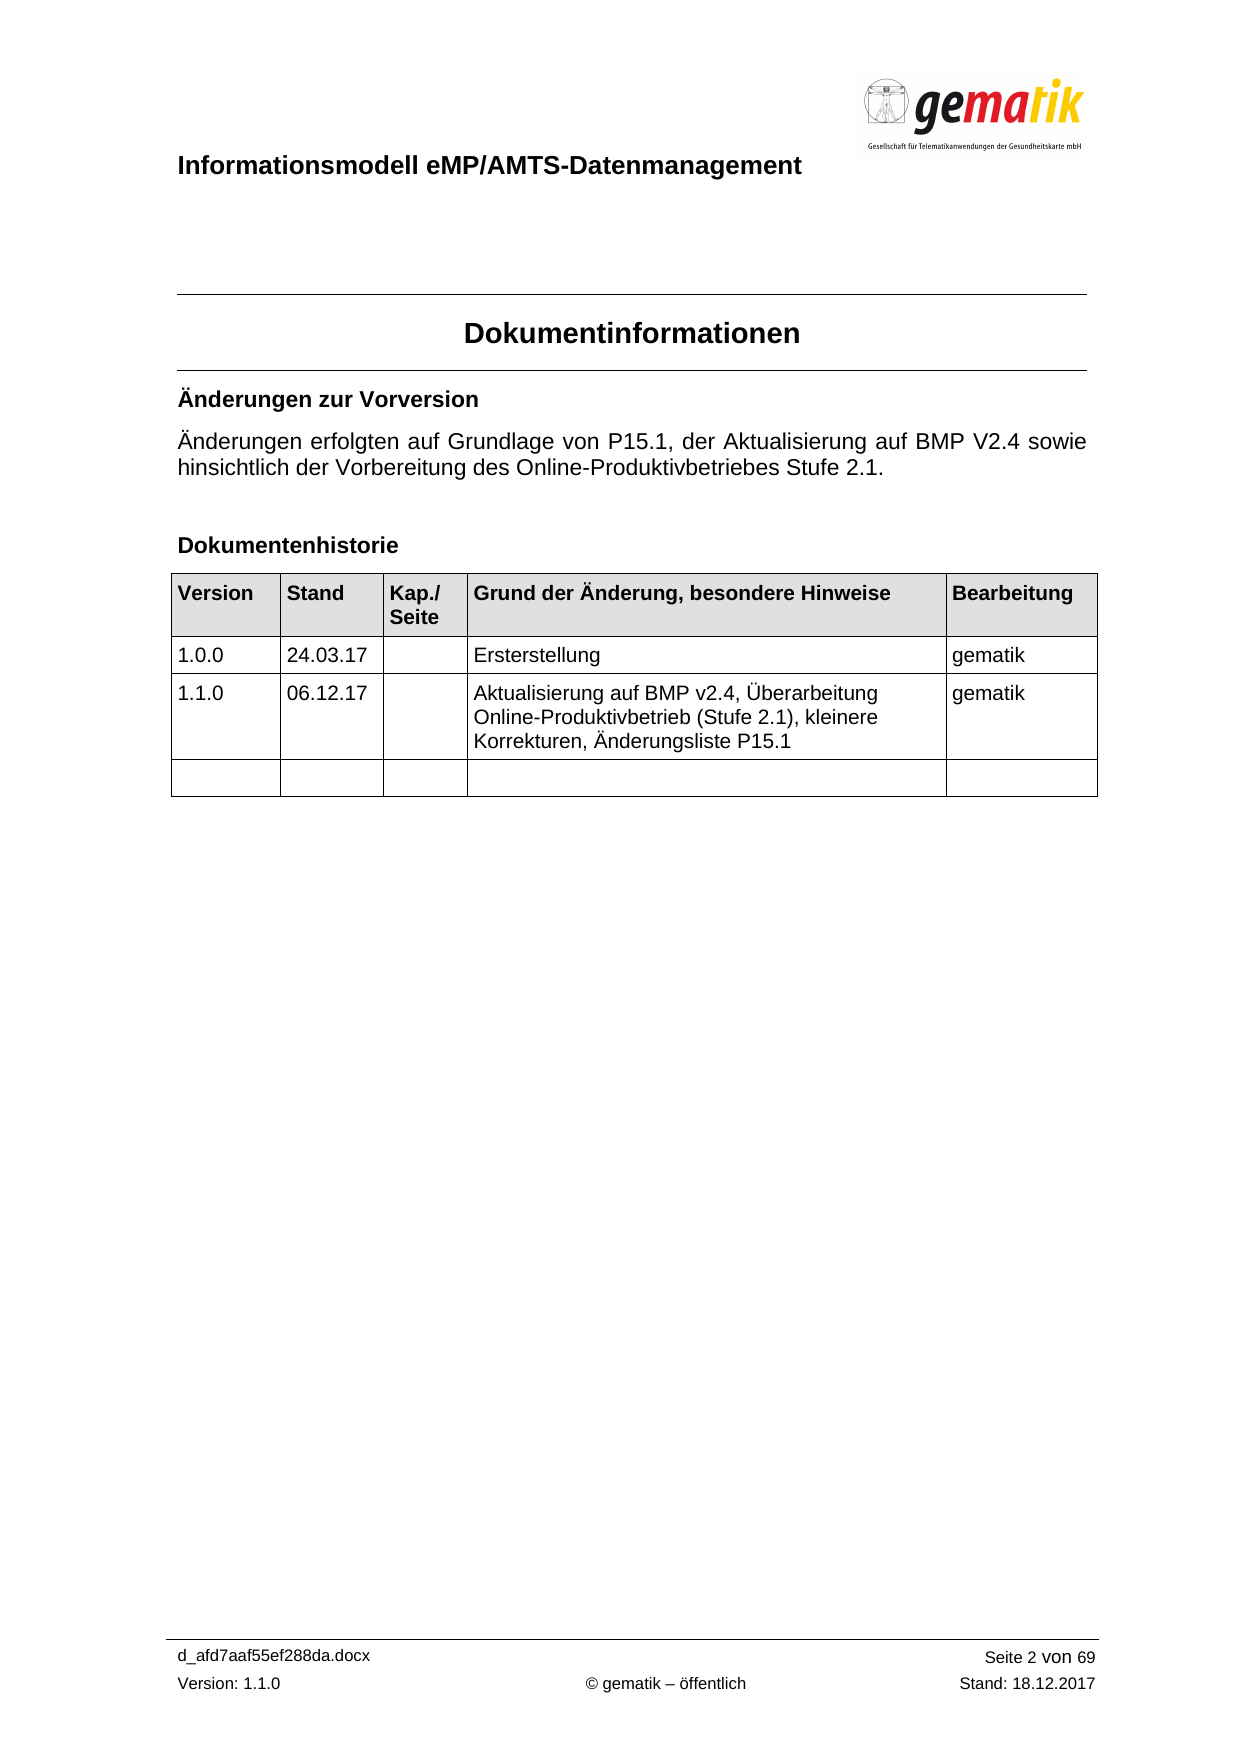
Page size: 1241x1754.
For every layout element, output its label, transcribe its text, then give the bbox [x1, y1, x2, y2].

table_header Version [172, 574, 280, 636]
table_header Bearbeitung [947, 574, 1097, 636]
table_cell Ersterstellung [468, 637, 946, 673]
title Dokumentinformationen [177, 295, 1087, 370]
table_cell [947, 760, 1097, 796]
table_cell Aktualisierung auf BMP v2.4, Überarbeitung Online-Produktivbetrieb (Stufe 2.1), kleinere Korrekturen, Änderungsliste P15.1 [468, 674, 946, 759]
table_cell 1.1.0 [172, 674, 280, 759]
text Dokumentenhistorie [177, 532, 1087, 558]
table_cell gematik [947, 637, 1097, 673]
table_cell 1.0.0 [172, 637, 280, 673]
table_cell [384, 637, 467, 673]
table_header Kap./ Seite [384, 574, 467, 636]
table_cell [384, 674, 467, 759]
table_cell [468, 760, 946, 796]
table_cell [172, 760, 280, 796]
text Änderungen zur Vorversion [177, 386, 1087, 413]
table_header Grund der Änderung, besondere Hinweise [468, 574, 946, 636]
table_cell 24.03.17 [281, 637, 383, 673]
picture [855, 73, 1087, 160]
table_cell 06.12.17 [281, 674, 383, 759]
table_cell gematik [947, 674, 1097, 759]
table_header Stand [281, 574, 383, 636]
text Änderungen erfolgten auf Grundlage von P15.1, der Aktualisierung auf BMP V2.4 sowie hinsichtlich der Vorbereitung des Online-Produktivbetriebes Stufe 2.1. [177, 428, 1087, 480]
table_cell [384, 760, 467, 796]
table_cell [281, 760, 383, 796]
